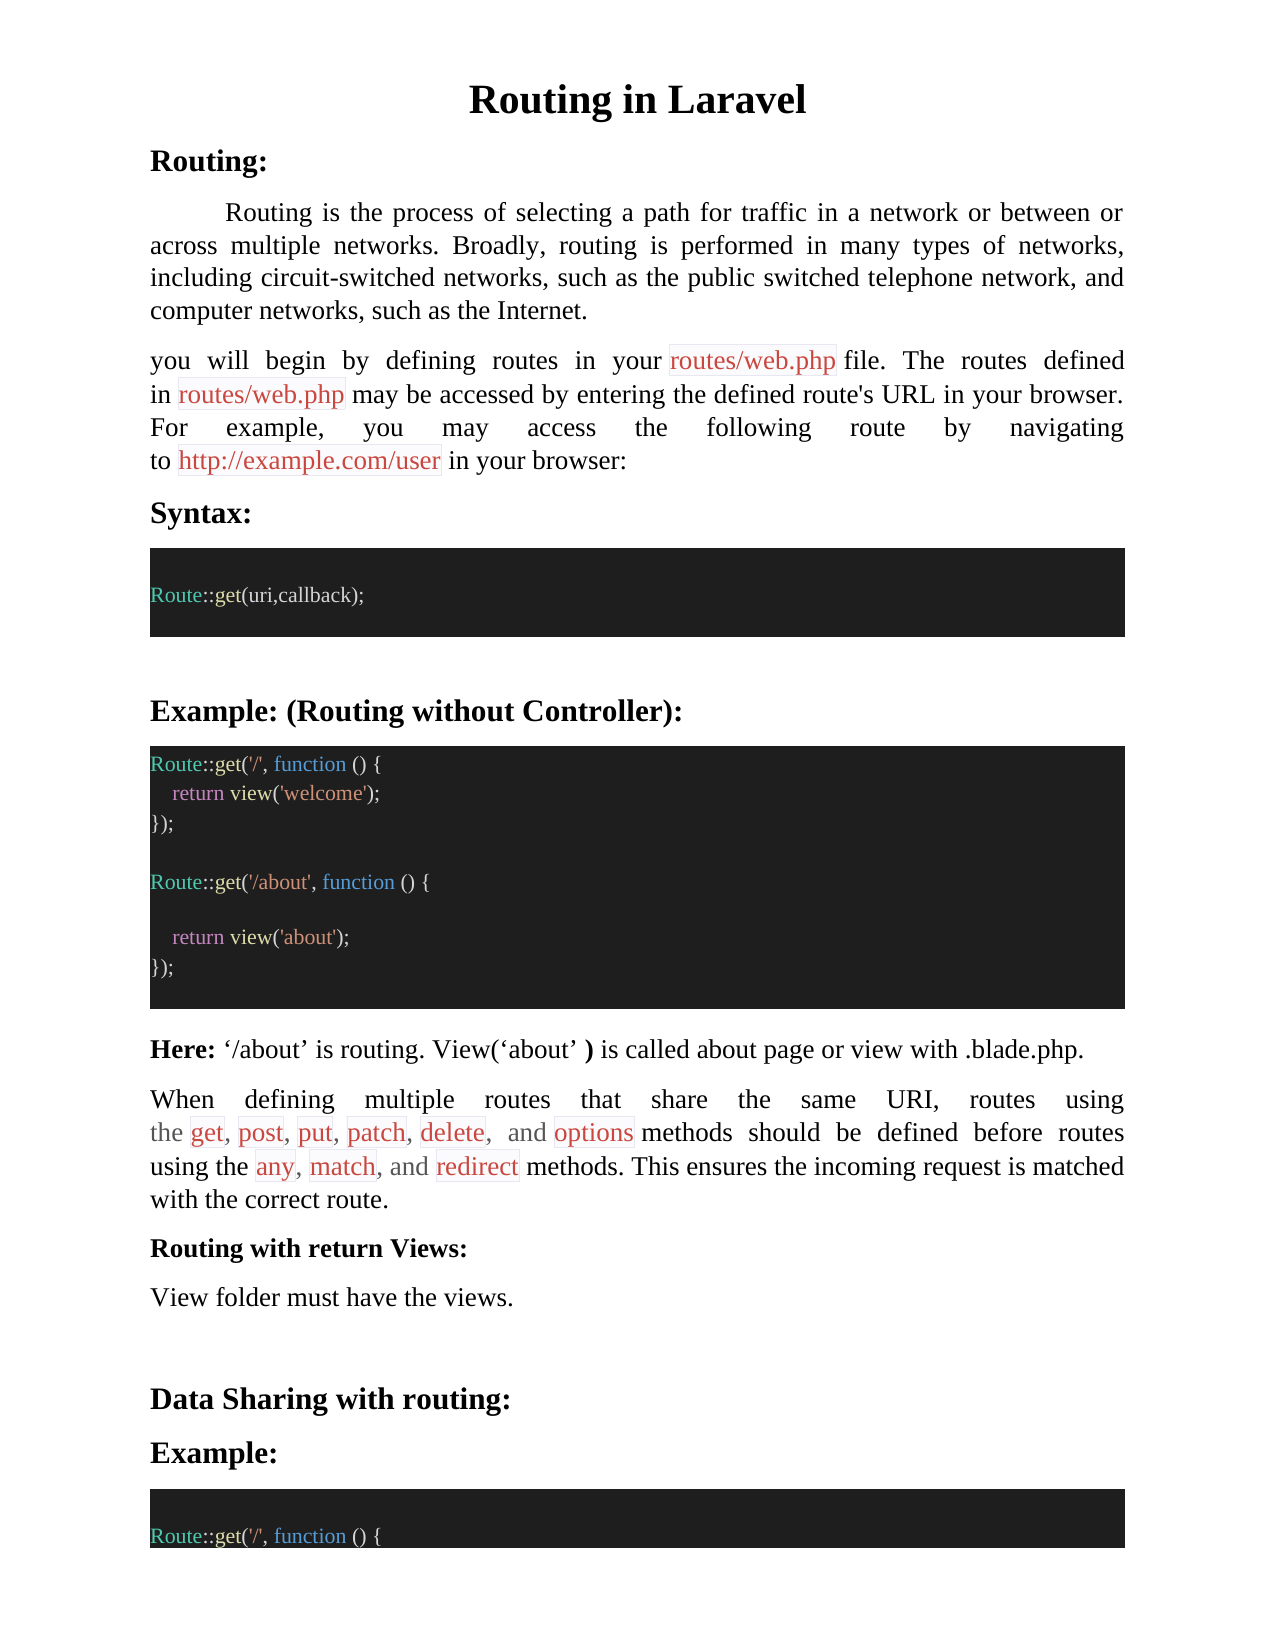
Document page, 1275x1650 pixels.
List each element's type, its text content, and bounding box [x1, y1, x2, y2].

text Data Sharing with routing: [150, 1380, 1125, 1416]
text Here: ‘/about’ is routing. View(‘about’ ) is called about page or view with .blade.php. [150, 1034, 1125, 1065]
text Routing is the process of selecting a path for traffic in a network or between or across multiple networks. Broadly, routing is performed in many types of networks, including circuit-switched networks, such as the public switched telephone network, and computer networks, such as the Internet. [150, 293, 1125, 325]
text View folder must have the views. [150, 1282, 1125, 1313]
text Syntax: [150, 494, 1125, 530]
text }); [150, 806, 1125, 835]
text Example: (Routing without Controller): [150, 692, 1125, 728]
text When defining multiple routes that share the same URI, routes using the get, post, put, patch, delete, and options methods should be defined before routes using the any, match, and redirect methods. This ensures the incoming request is matched with the correct route. [150, 1083, 1125, 1214]
text Routing in Laravel [150, 75, 1125, 123]
text Routing with return Views: [150, 1232, 1125, 1263]
text Route::get(uri,callback); [150, 578, 1125, 608]
text Route::get('/', function () { [150, 1518, 1125, 1548]
text Routing is the process of selecting a path for traffic in a network or between or across multiple networks. Broadly, routing is performed in many types of networks, including circuit-switched networks, such as the public switched telephone network, and computer networks, such as the Internet. [150, 196, 1125, 229]
text Route::get('/about', function () { [150, 835, 1125, 894]
text return view('welcome'); [150, 776, 1125, 806]
text }); [150, 949, 1125, 979]
text return view('about'); [150, 919, 1125, 949]
text Routing: [150, 142, 1125, 178]
text you will begin by defining routes in your routes/web.php file. The routes defined in routes/web.php may be accessed by entering the defined route's URL in your browser. For example, you may access the following route by navigating to http://example.com/user in your browser: [150, 343, 1125, 476]
text Example: [150, 1434, 1125, 1470]
text Route::get('/', function () { [150, 746, 1125, 776]
